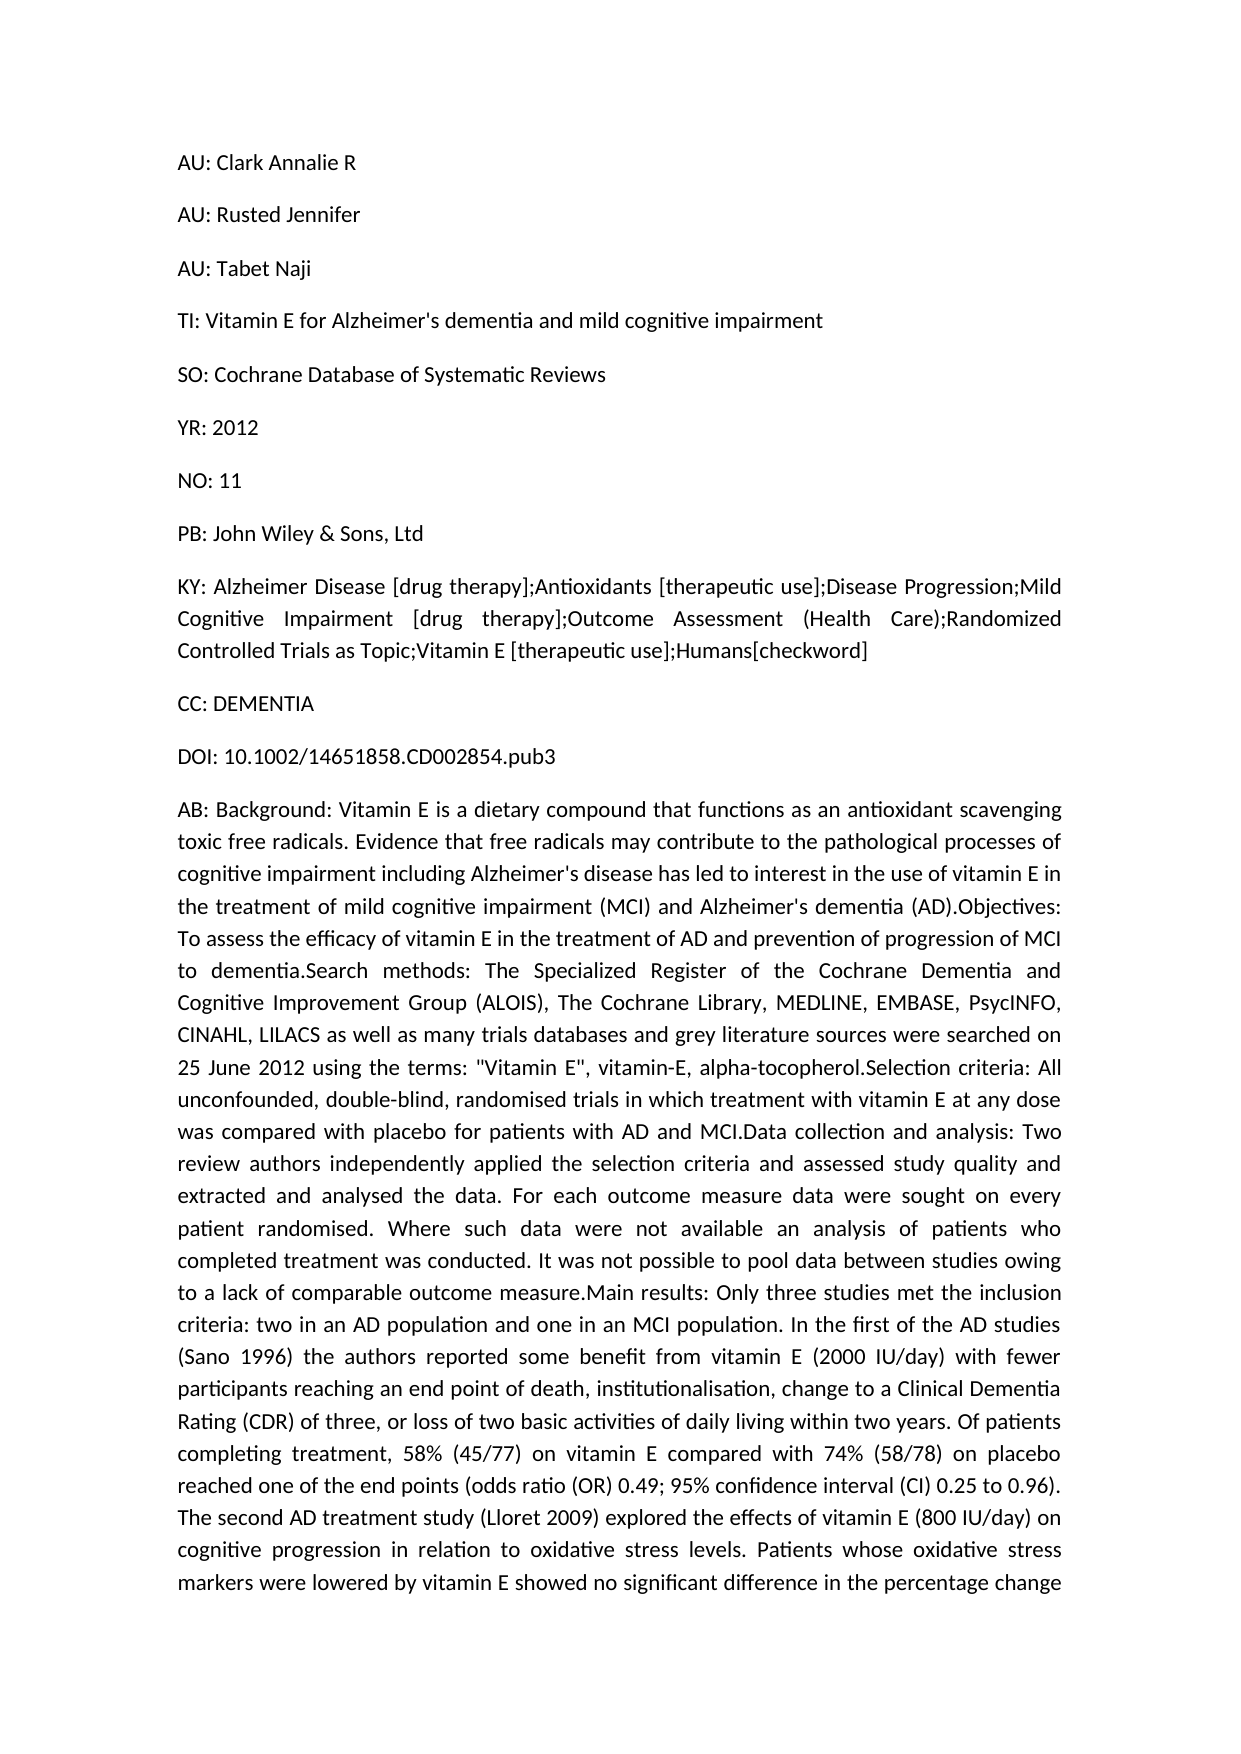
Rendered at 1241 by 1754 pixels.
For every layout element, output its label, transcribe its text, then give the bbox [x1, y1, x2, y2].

text AU: Clark Annalie R [177, 148, 1063, 176]
text CC: DEMENTIA [177, 689, 1063, 717]
text PB: John Wiley & Sons, Ltd [177, 519, 1063, 547]
text SO: Cochrane Database of Systematic Reviews [177, 360, 1063, 388]
text DOI: 10.1002/14651858.CD002854.pub3 [177, 742, 1063, 770]
text AU: Tabet Naji [177, 254, 1063, 282]
text NO: 11 [177, 466, 1063, 494]
text KY: Alzheimer Disease [drug therapy];Antioxidants [therapeutic use];Disease Progression;Mild Cognitive Impairment [drug therapy];Outcome Assessment (Health Care);Randomized Controlled Trials as Topic;Vitamin E [therapeutic use];Humans[checkword] [177, 572, 1063, 664]
text YR: 2012 [177, 413, 1063, 441]
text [177, 795, 1063, 1596]
text AU: Rusted Jennifer [177, 201, 1063, 229]
text TI: Vitamin E for Alzheimer's dementia and mild cognitive impairment [177, 307, 1063, 335]
